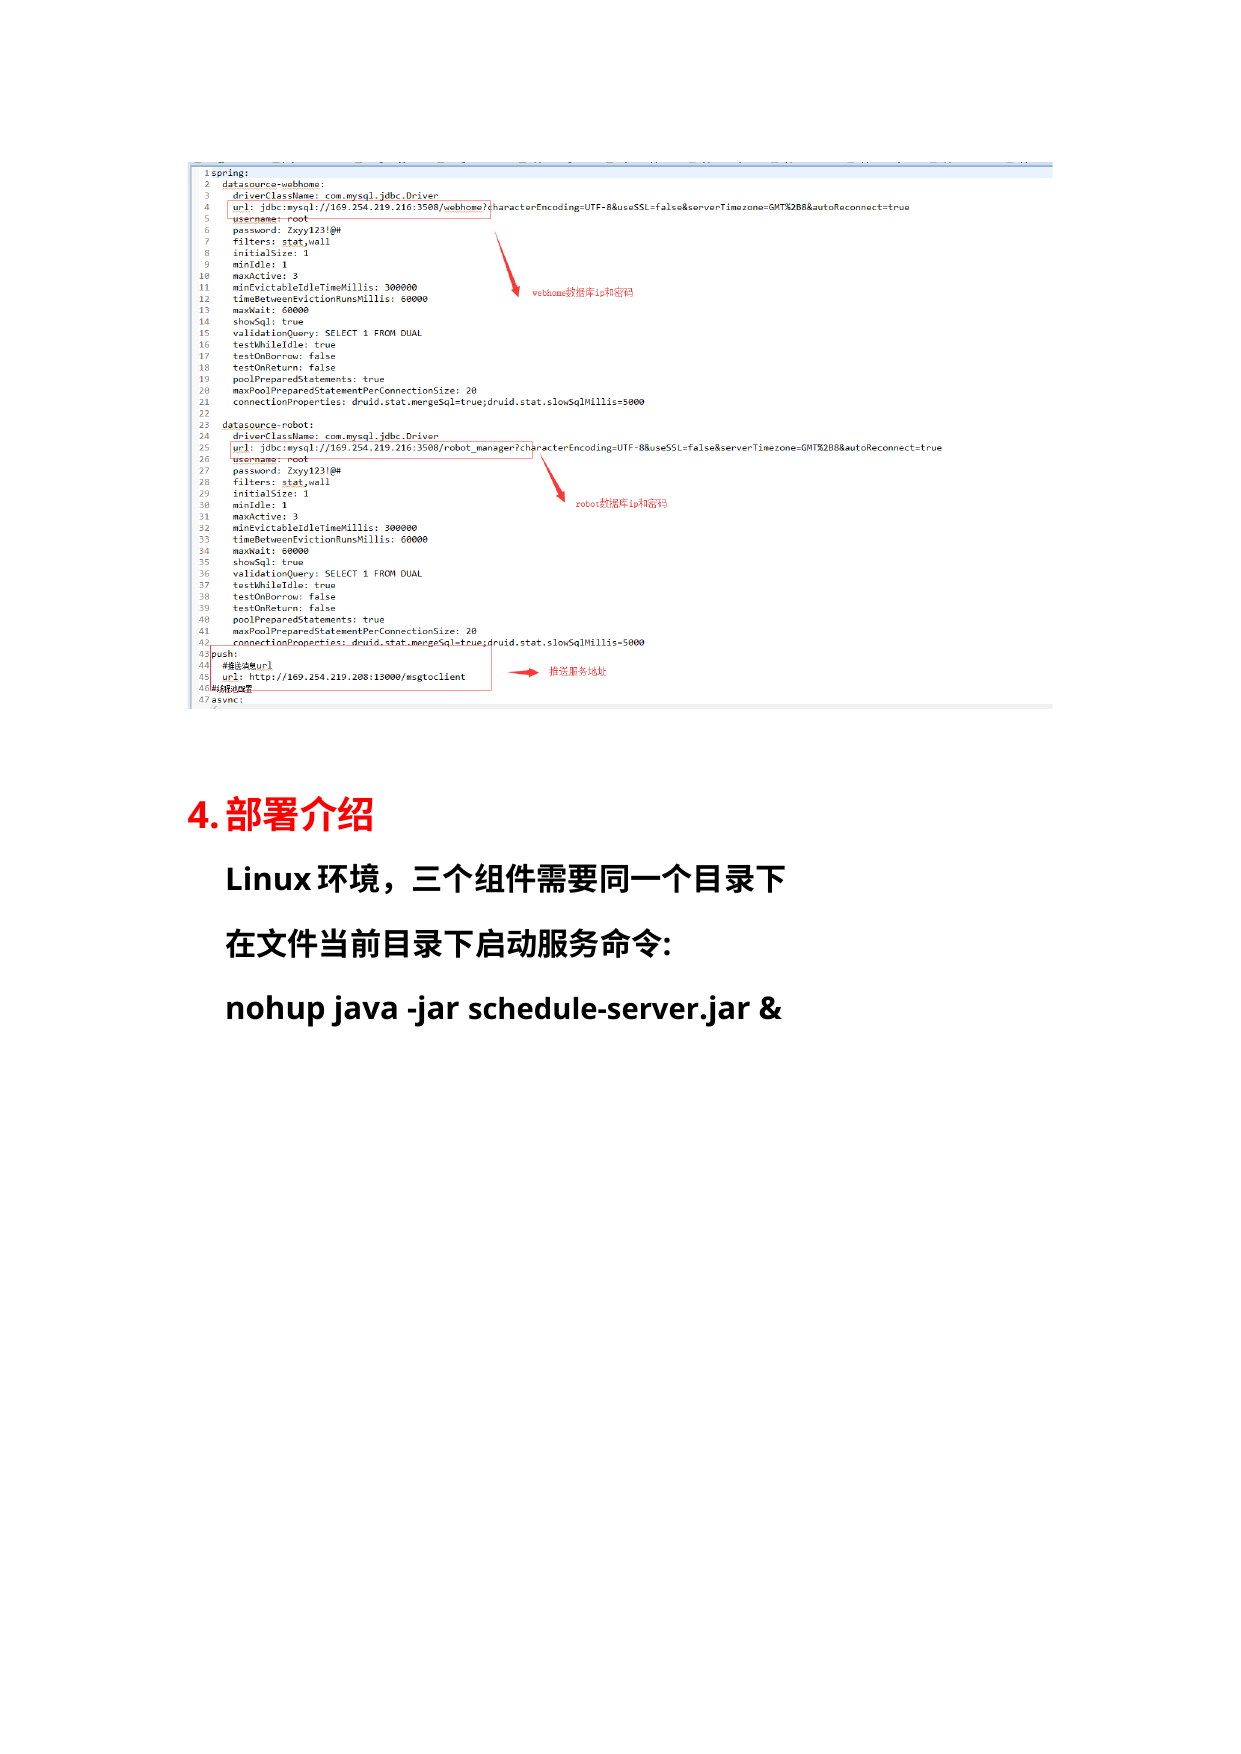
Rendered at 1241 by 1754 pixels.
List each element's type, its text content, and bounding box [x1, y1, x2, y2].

picture [187, 162, 1053, 709]
list 在文件当前目录下启动服务命令: [225, 909, 1053, 974]
list 部署介绍 [187, 779, 1053, 844]
list Linux环境，三个组件需要同一个目录下 [225, 844, 1053, 909]
list nohup java -jar schedule-server.jar & [225, 974, 1053, 1039]
